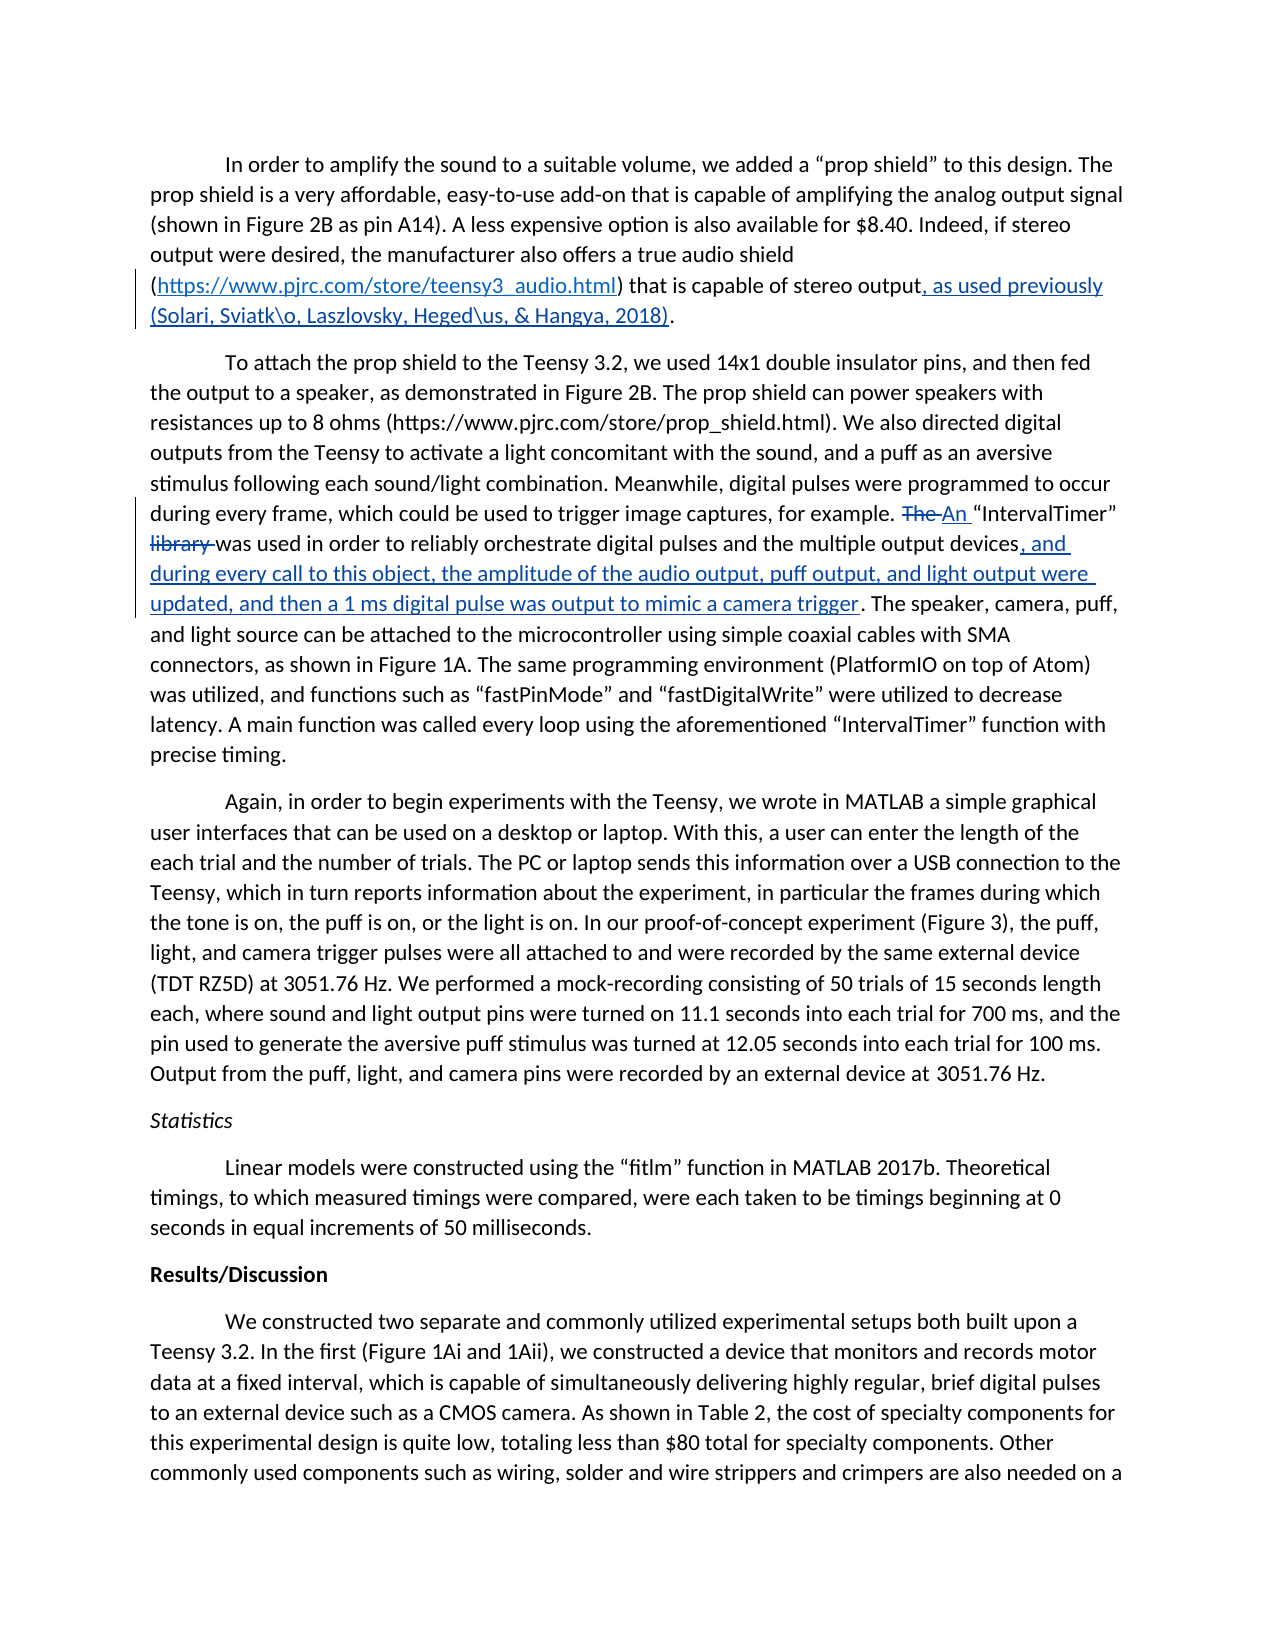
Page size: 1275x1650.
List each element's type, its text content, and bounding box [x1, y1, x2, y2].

text Statistics [150, 1106, 1125, 1134]
text Again, in order to begin experiments with the Teensy, we wrote in MATLAB a simple graphical user interfaces that can be used on a desktop or laptop. With this, a user can enter the length of the each trial and the number of trials. The PC or laptop sends this information over a USB connection to the Teensy, which in turn reports information about the experiment, in particular the frames during which the tone is on, the puff is on, or the light is on. In our proof-of-concept experiment (Figure 3), the puff, light, and camera trigger pulses were all attached to and were recorded by the same external device (TDT RZ5D) at 3051.76 Hz. We performed a mock-recording consisting of 50 trials of 15 seconds length each, where sound and light output pins were turned on 11.1 seconds into each trial for 700 ms, and the pin used to generate the aversive puff stimulus was turned at 12.05 seconds into each trial for 100 ms. Output from the puff, light, and camera pins were recorded by an external device at 3051.76 Hz. [150, 787, 1125, 1087]
text In order to amplify the sound to a suitable volume, we added a “prop shield” to this design. The prop shield is a very affordable, easy-to-use add-on that is capable of amplifying the analog output signal (shown in Figure 2B as pin A14). A less expensive option is also available for $8.40. Indeed, if stereo output were desired, the manufacturer also offers a true audio shield (https://www.pjrc.com/store/teensy3_audio.html) that is capable of stereo output. [150, 150, 1125, 329]
text To attach the prop shield to the Teensy 3.2, we used 14x1 double insulator pins, and then fed the output to a speaker, as demonstrated in Figure 2B. The prop shield can power speakers with resistances up to 8 ohms (https://www.pjrc.com/store/prop_shield.html). We also directed digital outputs from the Teensy to activate a light concomitant with the sound, and a puff as an aversive stimulus following each sound/light combination. Meanwhile, digital pulses were programmed to occur during every frame, which could be used to trigger image captures, for example. “IntervalTimer” was used in order to reliably orchestrate digital pulses and the multiple output devices. The speaker, camera, puff, and light source can be attached to the microcontroller using simple coaxial cables with SMA connectors, as shown in Figure 1A. The same programming environment (PlatformIO on top of Atom) was utilized, and functions such as “fastPinMode” and “fastDigitalWrite” were utilized to decrease latency. A main function was called every loop using the aforementioned “IntervalTimer” function with precise timing. [150, 348, 1125, 769]
text Results/Discussion [150, 1260, 1125, 1288]
text Linear models were constructed using the “fitlm” function in MATLAB 2017b. Theoretical timings, to which measured timings were compared, were each taken to be timings beginning at 0 seconds in equal increments of 50 milliseconds. [150, 1153, 1125, 1242]
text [150, 1307, 1125, 1486]
